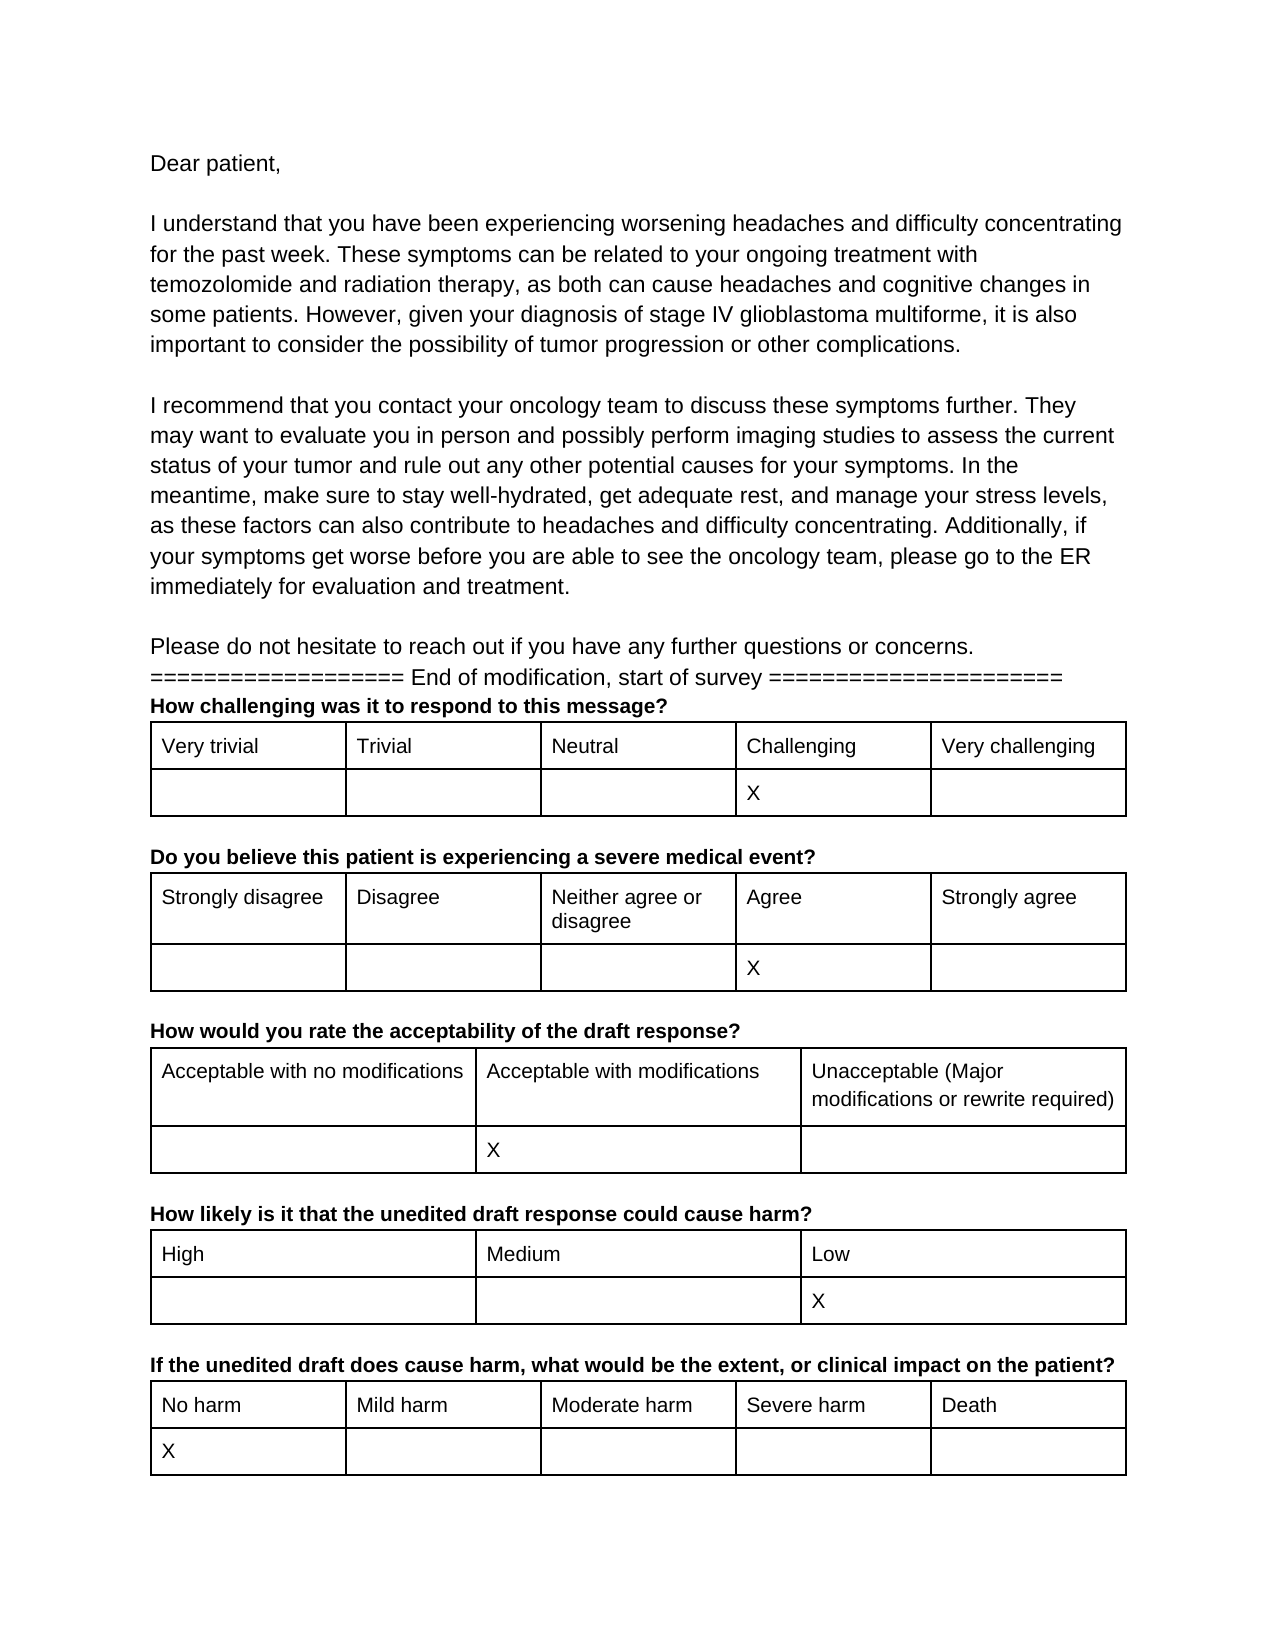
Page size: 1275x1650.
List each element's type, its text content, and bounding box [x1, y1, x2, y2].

table_header Agree [737, 874, 930, 943]
table_cell [542, 945, 735, 990]
table_header Mild harm [347, 1382, 540, 1427]
table_cell [152, 1278, 475, 1323]
table_header Neutral [542, 723, 735, 768]
table_header Unacceptable (Major modifications or rewrite required) [802, 1049, 1125, 1125]
table_header Neither agree or disagree [542, 874, 735, 943]
table_header Acceptable with modifications [477, 1049, 800, 1125]
text How challenging was it to respond to this message? [150, 694, 1125, 718]
table_header Very trivial [152, 723, 345, 768]
table_cell [542, 770, 735, 815]
table_header Strongly disagree [152, 874, 345, 943]
table_cell [477, 1278, 800, 1323]
text How would you rate the acceptability of the draft response? [150, 1019, 1125, 1043]
table_header Acceptable with no modifications [152, 1049, 475, 1125]
table_header Medium [477, 1231, 800, 1276]
table_cell [152, 770, 345, 815]
table_cell [932, 1429, 1125, 1474]
text =================== End of modification, start of survey ====================== [150, 663, 1125, 690]
table_header Very challenging [932, 723, 1125, 768]
table_cell X [802, 1278, 1125, 1323]
table_header Strongly agree [932, 874, 1125, 943]
table_cell X [152, 1429, 345, 1474]
text How likely is it that the unedited draft response could cause harm? [150, 1202, 1125, 1226]
table_cell [347, 1429, 540, 1474]
table_cell [347, 945, 540, 990]
text Dear patient, [150, 150, 1125, 176]
table_cell [932, 770, 1125, 815]
table_header No harm [152, 1382, 345, 1427]
table_cell [152, 945, 345, 990]
table_cell X [477, 1127, 800, 1172]
table_cell X [737, 945, 930, 990]
table_header Low [802, 1231, 1125, 1276]
text Please do not hesitate to reach out if you have any further questions or concerns. [150, 633, 1125, 660]
table_cell [802, 1127, 1125, 1172]
table_header Death [932, 1382, 1125, 1427]
table_cell [737, 1429, 930, 1474]
table_cell [932, 945, 1125, 990]
table_cell [347, 770, 540, 815]
table_cell [152, 1127, 475, 1172]
table_header Moderate harm [542, 1382, 735, 1427]
text I recommend that you contact your oncology team to discuss these symptoms further. They may want to evaluate you in person and possibly perform imaging studies to assess the current status of your tumor and rule out any other potential causes for your symptoms. In the meantime, make sure to stay well-hydrated, get adequate rest, and manage your stress levels, as these factors can also contribute to headaches and difficulty concentrating. Additionally, if your symptoms get worse before you are able to see the oncology team, please go to the ER immediately for evaluation and treatment. [150, 392, 1125, 599]
text If the unedited draft does cause harm, what would be the extent, or clinical impact on the patient? [150, 1352, 1125, 1376]
text Do you believe this patient is experiencing a severe medical event? [150, 844, 1125, 868]
table_header Severe harm [737, 1382, 930, 1427]
table_cell [542, 1429, 735, 1474]
text I understand that you have been experiencing worsening headaches and difficulty concentrating for the past week. These symptoms can be related to your ongoing treatment with temozolomide and radiation therapy, as both can cause headaches and cognitive changes in some patients. However, given your diagnosis of stage IV glioblastoma multiforme, it is also important to consider the possibility of tumor progression or other complications. [150, 210, 1125, 358]
table_header Challenging [737, 723, 930, 768]
table_cell X [737, 770, 930, 815]
table_header High [152, 1231, 475, 1276]
table_header Disagree [347, 874, 540, 943]
table_header Trivial [347, 723, 540, 768]
